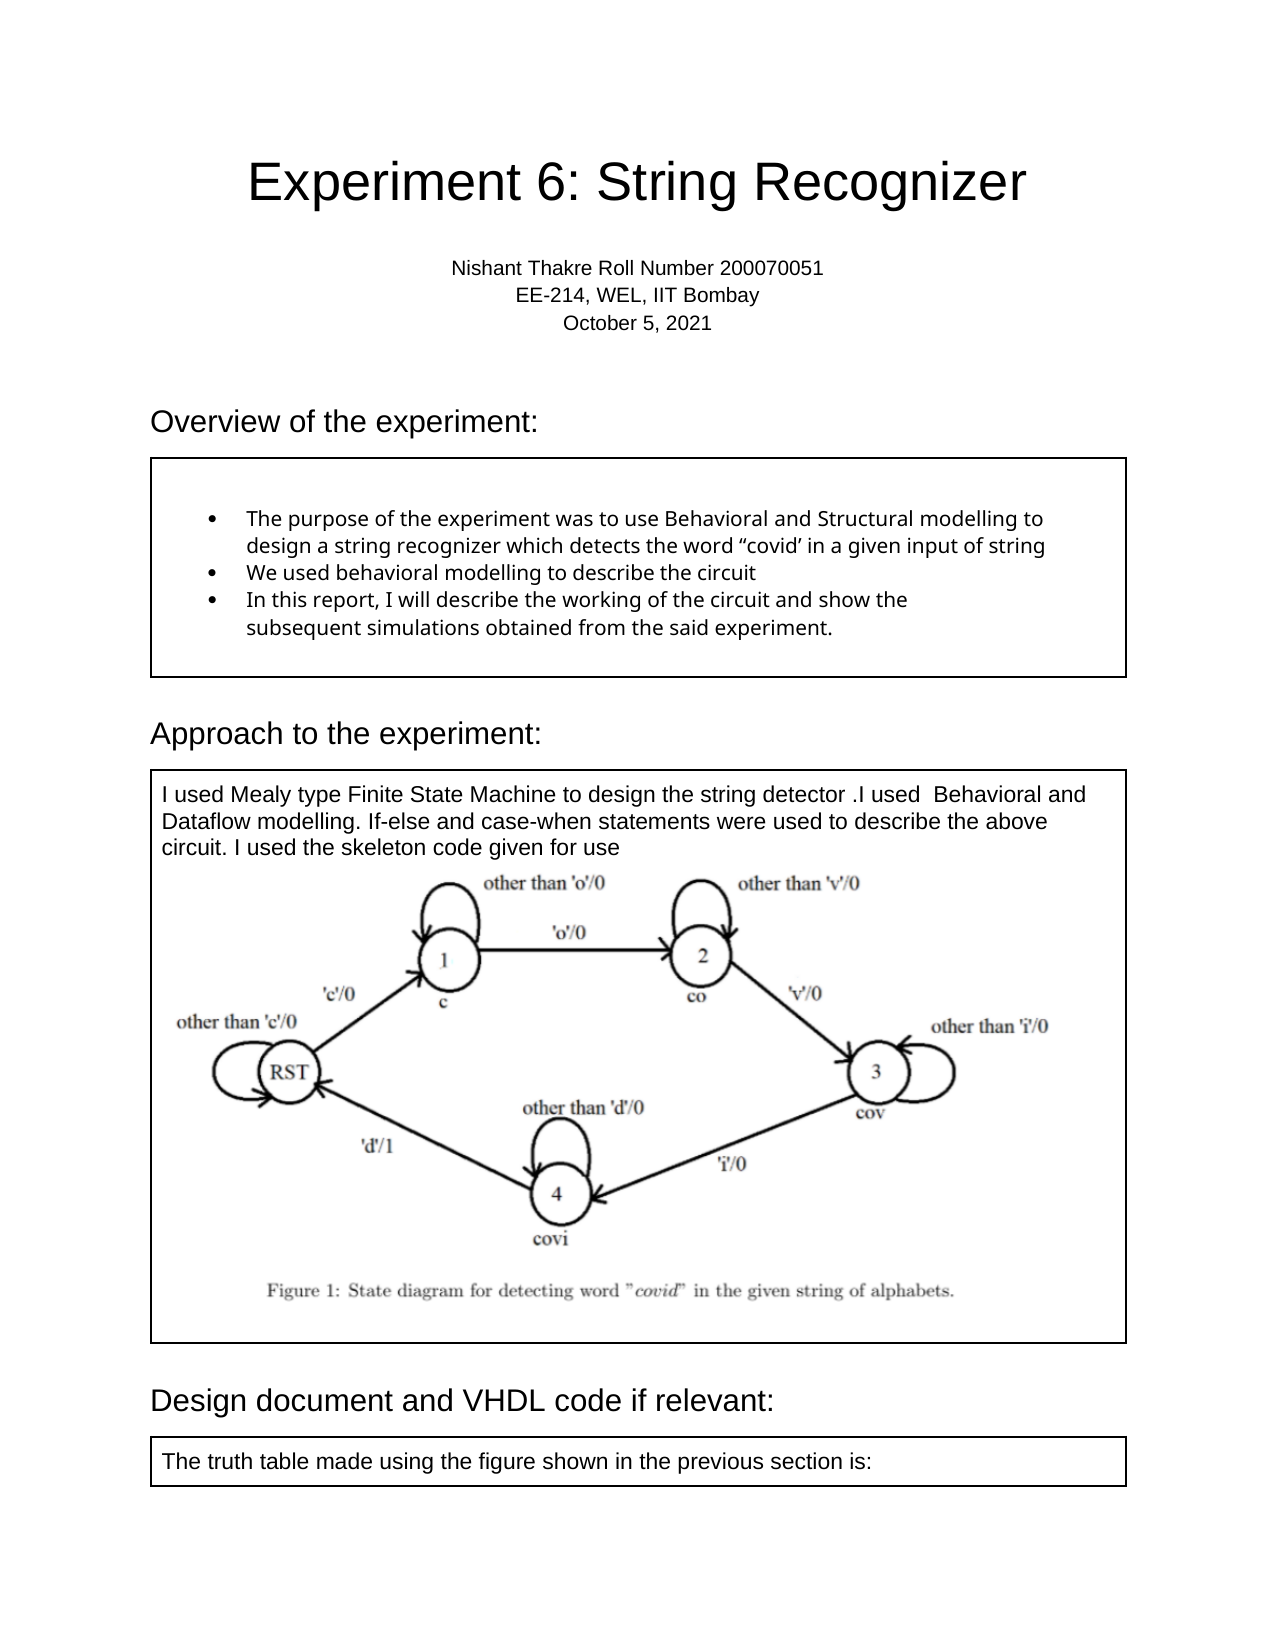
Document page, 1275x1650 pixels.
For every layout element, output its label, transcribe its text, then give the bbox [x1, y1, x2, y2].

table_header I used Mealy type Finite State Machine to design the string detector .I used Behavioral and Dataflow modelling. If-else and case-when statements were used to describe the above circuit. I used the skeleton code given for use [152, 771, 1125, 1342]
picture [161, 860, 1116, 1332]
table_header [152, 1438, 1125, 1485]
subtitle Design document and VHDL code if relevant: [150, 1382, 1125, 1418]
text October 5, 2021 [150, 310, 1125, 334]
table_header The purpose of the experiment was to use Behavioral and Structural modelling to design a string recognizer which detects the word “covid’ in a given input of string We used behavioral modelling to describe the circuit In this report, I will describe the working of the circuit and show the subsequent simulations obtained from the said experiment. [152, 459, 1125, 676]
subtitle Overview of the experiment: [150, 403, 1125, 439]
text EE-214, WEL, IIT Bombay [150, 283, 1125, 307]
text Nishant Thakre Roll Number 200070051 [150, 255, 1125, 279]
subtitle Approach to the experiment: [150, 715, 1125, 751]
title Experiment 6: String Recognizer [150, 150, 1125, 212]
